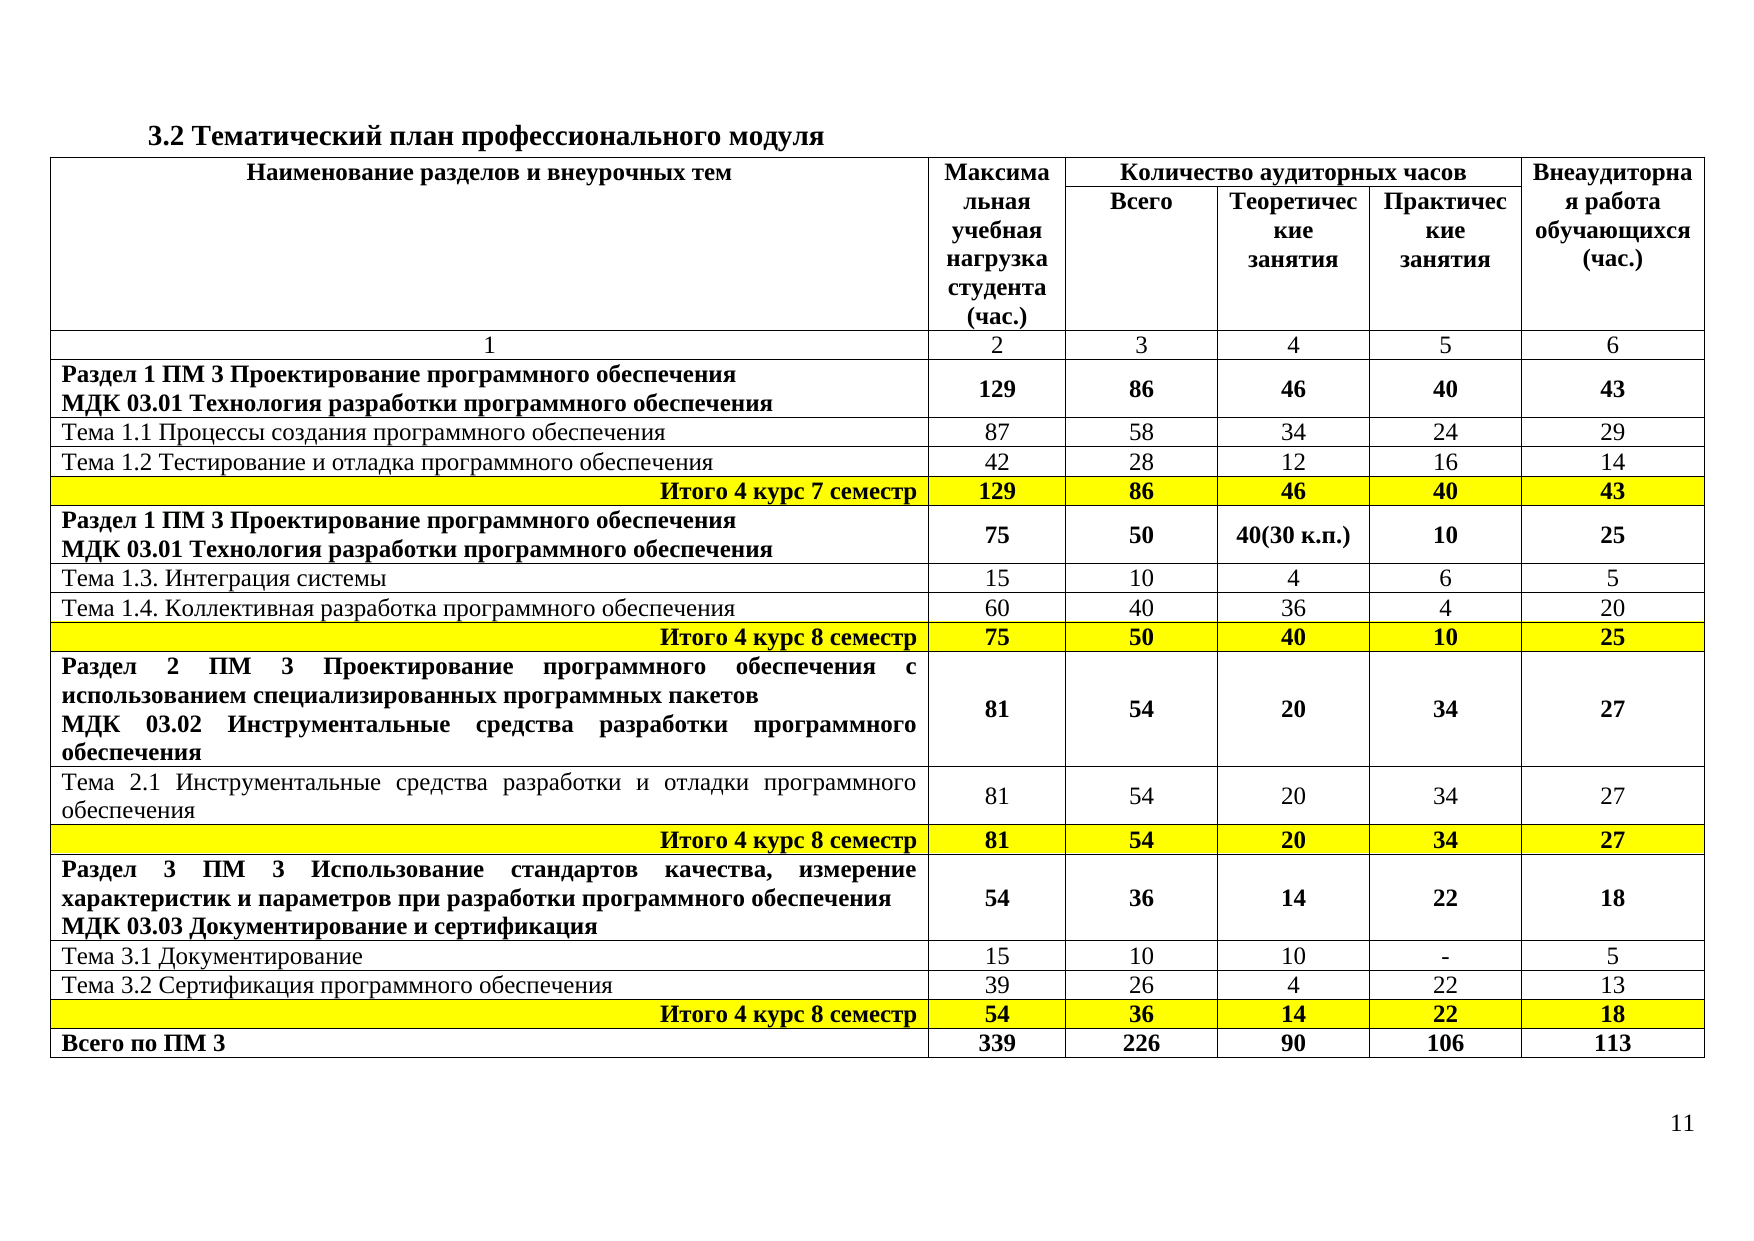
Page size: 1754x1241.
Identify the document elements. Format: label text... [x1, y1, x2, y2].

table_cell Тема 1.4. Коллективная разработка программного обеспечения [51, 593, 928, 621]
table_cell 34 [1218, 418, 1369, 446]
table_cell - [1370, 941, 1521, 969]
table_cell 24 [1370, 418, 1521, 446]
table_cell Практические занятия [1370, 187, 1521, 330]
table_cell 36 [1066, 1000, 1217, 1028]
table_cell 39 [929, 971, 1065, 999]
table_cell 36 [1218, 593, 1369, 621]
table_cell Тема 3.2 Сертификация программного обеспечения [51, 971, 928, 999]
table_cell Раздел 1 ПМ 3 Проектирование программного обеспечения МДК 03.01 Технология разработки программного обеспечения [51, 360, 928, 417]
table_cell 27 [1522, 767, 1704, 824]
table_cell Раздел 1 ПМ 3 Проектирование программного обеспечения МДК 03.01 Технология разработки программного обеспечения [51, 506, 928, 563]
table_cell 36 [1066, 855, 1217, 940]
table_cell 46 [1218, 360, 1369, 417]
table_cell 12 [1218, 447, 1369, 476]
table_cell 20 [1218, 652, 1369, 766]
table_cell 54 [929, 1000, 1065, 1028]
table_cell 25 [1522, 506, 1704, 563]
table_cell 27 [1522, 652, 1704, 766]
table_cell 10 [1218, 941, 1369, 969]
table_cell 22 [1370, 971, 1521, 999]
table_cell 106 [1370, 1029, 1521, 1057]
table_cell 6 [1522, 331, 1704, 359]
table_cell 42 [929, 447, 1065, 476]
table_cell 339 [929, 1029, 1065, 1057]
subtitle 3.2 Тематический план профессионального модуля [59, 118, 1695, 152]
table_cell 129 [929, 477, 1065, 505]
table_cell 5 [1522, 564, 1704, 592]
table_cell 2 [929, 331, 1065, 359]
table_cell 22 [1370, 1000, 1521, 1028]
table_cell Итого 4 курс 8 семестр [51, 1000, 928, 1028]
table_cell Раздел 3 ПМ 3 Использование стандартов качества, измерение характеристик и параметров при разработки программного обеспечения МДК 03.03 Документирование и сертификация [51, 855, 928, 940]
table_cell 4 [1218, 331, 1369, 359]
table_cell Итого 4 курс 8 семестр [51, 825, 928, 853]
table_cell 29 [1522, 418, 1704, 446]
table_cell 40 [1370, 477, 1521, 505]
table_cell 34 [1370, 652, 1521, 766]
table_cell 14 [1522, 447, 1704, 476]
table_cell 75 [929, 623, 1065, 651]
table_header Количество аудиторных часов [1066, 158, 1521, 186]
table_cell 81 [929, 825, 1065, 853]
table_cell 54 [1066, 767, 1217, 824]
table_cell 20 [1218, 825, 1369, 853]
table_cell Теоретические занятия [1218, 187, 1369, 330]
table_cell 20 [1522, 593, 1704, 621]
table_cell 4 [1370, 593, 1521, 621]
table_cell 13 [1522, 971, 1704, 999]
table_cell 27 [1522, 825, 1704, 853]
table_cell 40 [1218, 623, 1369, 651]
table_cell 54 [929, 855, 1065, 940]
table_cell 40 [1066, 593, 1217, 621]
table_cell 22 [1370, 855, 1521, 940]
table_cell 50 [1066, 506, 1217, 563]
table_cell 86 [1066, 360, 1217, 417]
table_cell 10 [1066, 941, 1217, 969]
table_cell 58 [1066, 418, 1217, 446]
table_cell 16 [1370, 447, 1521, 476]
table_cell Всего по ПМ 3 [51, 1029, 928, 1057]
table_cell 18 [1522, 855, 1704, 940]
table_cell 50 [1066, 623, 1217, 651]
table_cell 34 [1370, 825, 1521, 853]
table_cell 5 [1522, 941, 1704, 969]
table_cell 4 [1218, 971, 1369, 999]
table_cell 6 [1370, 564, 1521, 592]
table_cell 26 [1066, 971, 1217, 999]
table_cell 14 [1218, 855, 1369, 940]
table_cell Тема 1.2 Тестирование и отладка программного обеспечения [51, 447, 928, 476]
table_cell 54 [1066, 652, 1217, 766]
table_cell 60 [929, 593, 1065, 621]
table_header Внеаудиторная работа обучающихся (час.) [1522, 158, 1704, 330]
table_cell 86 [1066, 477, 1217, 505]
table_cell 4 [1218, 564, 1369, 592]
table_cell 81 [929, 767, 1065, 824]
table_cell Тема 2.1 Инструментальные средства разработки и отладки программного обеспечения [51, 767, 928, 824]
table_cell 43 [1522, 477, 1704, 505]
table_cell 40 [1370, 360, 1521, 417]
table_cell 15 [929, 564, 1065, 592]
table_cell 10 [1370, 506, 1521, 563]
table_cell Всего [1066, 187, 1217, 330]
table_cell 28 [1066, 447, 1217, 476]
table_cell 18 [1522, 1000, 1704, 1028]
table_cell 75 [929, 506, 1065, 563]
table_cell Тема 1.1 Процессы создания программного обеспечения [51, 418, 928, 446]
table_cell Тема 3.1 Документирование [51, 941, 928, 969]
table_cell 25 [1522, 623, 1704, 651]
table_cell 40(30 к.п.) [1218, 506, 1369, 563]
table_cell 54 [1066, 825, 1217, 853]
table_cell 15 [929, 941, 1065, 969]
table_cell 90 [1218, 1029, 1369, 1057]
table_cell 129 [929, 360, 1065, 417]
table_cell 226 [1066, 1029, 1217, 1057]
table_cell 10 [1066, 564, 1217, 592]
table_cell 87 [929, 418, 1065, 446]
table_cell 46 [1218, 477, 1369, 505]
table_cell Тема 1.3. Интеграция системы [51, 564, 928, 592]
table_header Максимальная учебная нагрузка студента (час.) [929, 158, 1065, 330]
table_cell 14 [1218, 1000, 1369, 1028]
table_cell 43 [1522, 360, 1704, 417]
table_cell Итого 4 курс 8 семестр [51, 623, 928, 651]
table_cell 113 [1522, 1029, 1704, 1057]
table_cell 1 [51, 331, 928, 359]
table_cell 34 [1370, 767, 1521, 824]
table_cell Итого 4 курс 7 семестр [51, 477, 928, 505]
table_cell 10 [1370, 623, 1521, 651]
table_cell 5 [1370, 331, 1521, 359]
table_cell 81 [929, 652, 1065, 766]
table_header Наименование разделов и внеурочных тем [51, 158, 928, 330]
table_cell 20 [1218, 767, 1369, 824]
table_cell 3 [1066, 331, 1217, 359]
table_cell Раздел 2 ПМ 3 Проектирование программного обеспечения с использованием специализированных программных пакетов МДК 03.02 Инструментальные средства разработки программного обеспечения [51, 652, 928, 766]
